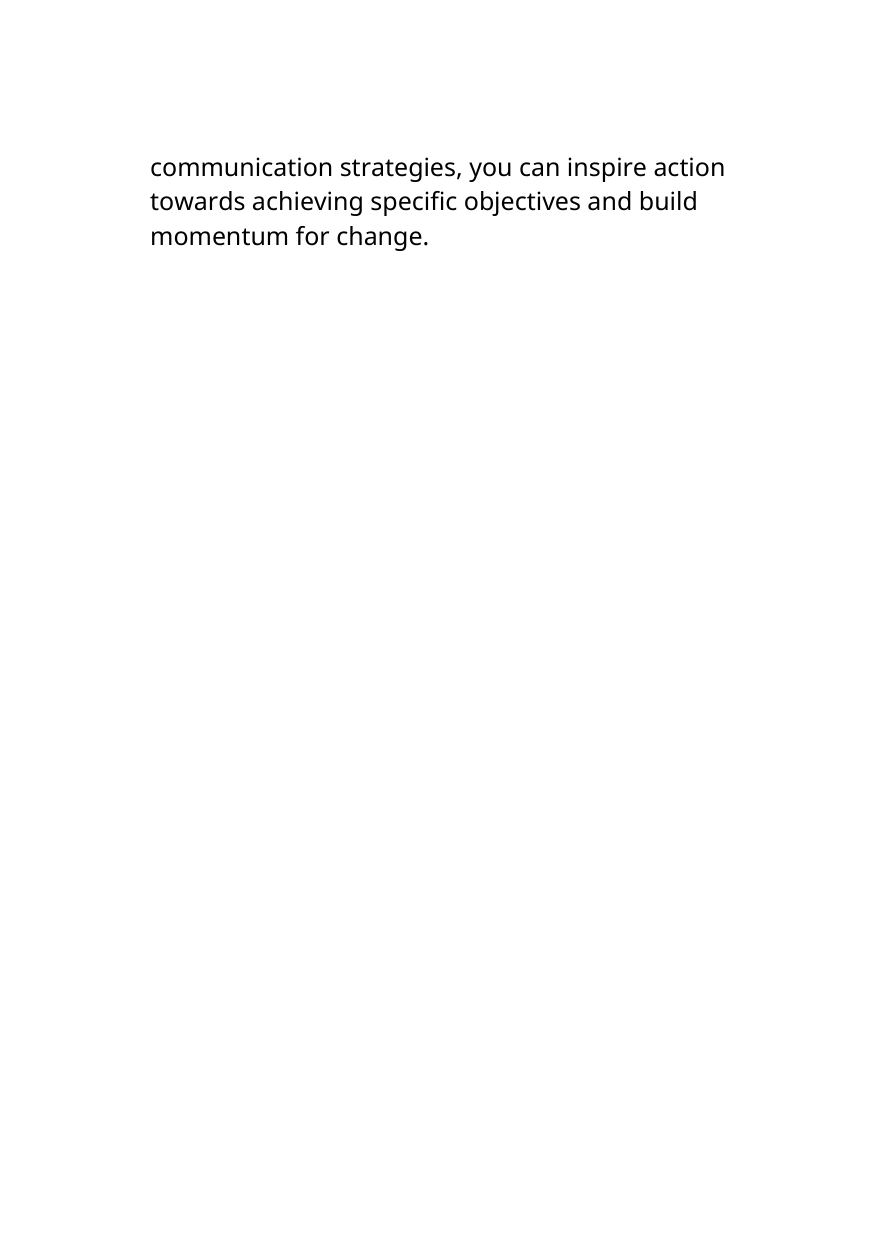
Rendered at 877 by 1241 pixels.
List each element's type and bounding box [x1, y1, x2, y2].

text [150, 150, 727, 252]
